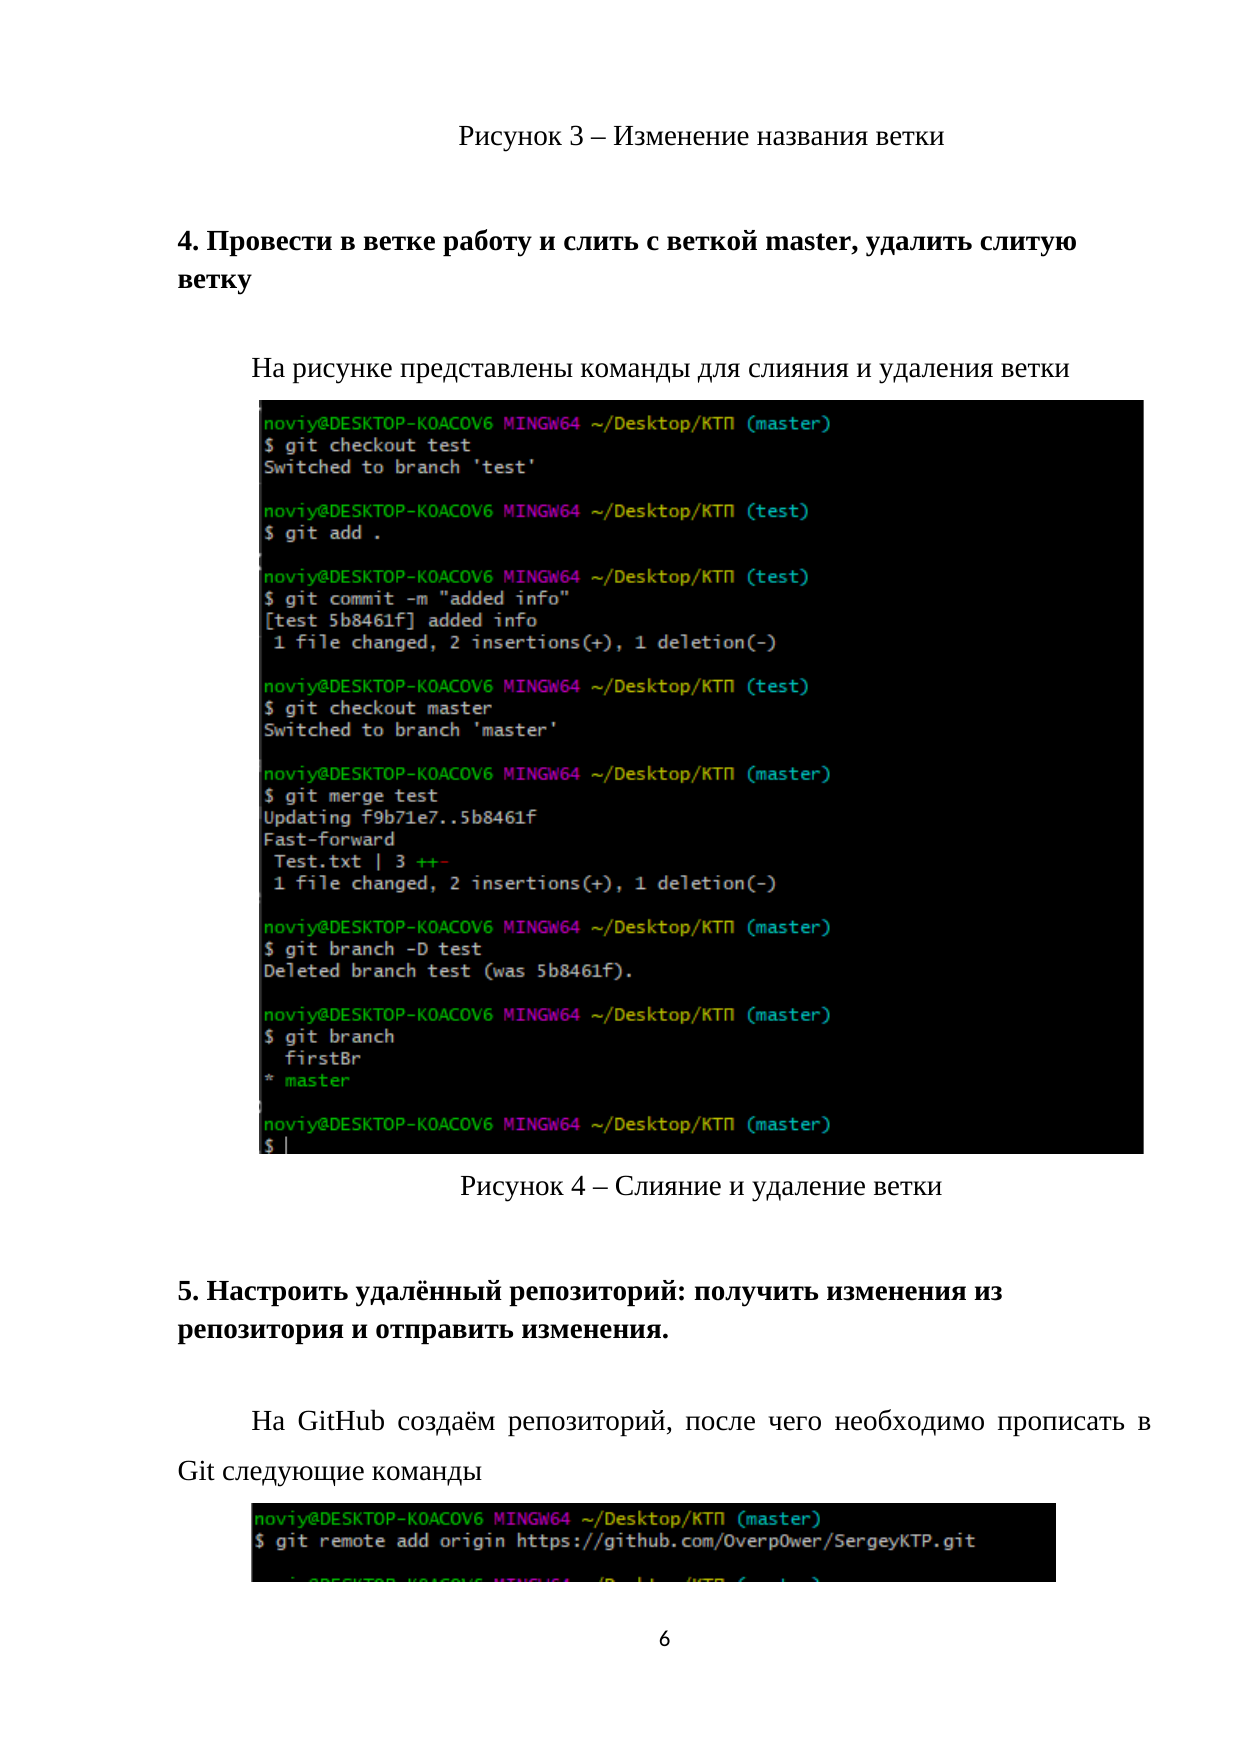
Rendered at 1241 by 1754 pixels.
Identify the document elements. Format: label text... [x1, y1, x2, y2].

picture [251, 1503, 1056, 1582]
text На GitHub создаём репозиторий, после чего необходимо прописать в Git следующие команды [177, 1403, 1152, 1487]
text На рисунке представлены команды для слияния и удаления ветки [177, 350, 1152, 384]
text Рисунок 4 – Слияние и удаление ветки [177, 1168, 1152, 1201]
text Рисунок 3 – Изменение названия ветки [177, 118, 1152, 152]
subtitle 4. Провести в ветке работу и слить с веткой master, удалить слитую ветку [177, 223, 1152, 295]
picture [259, 400, 1144, 1154]
subtitle 5. Настроить удалённый репозиторий: получить изменения из репозитория и отправить изменения. [177, 1273, 1152, 1345]
